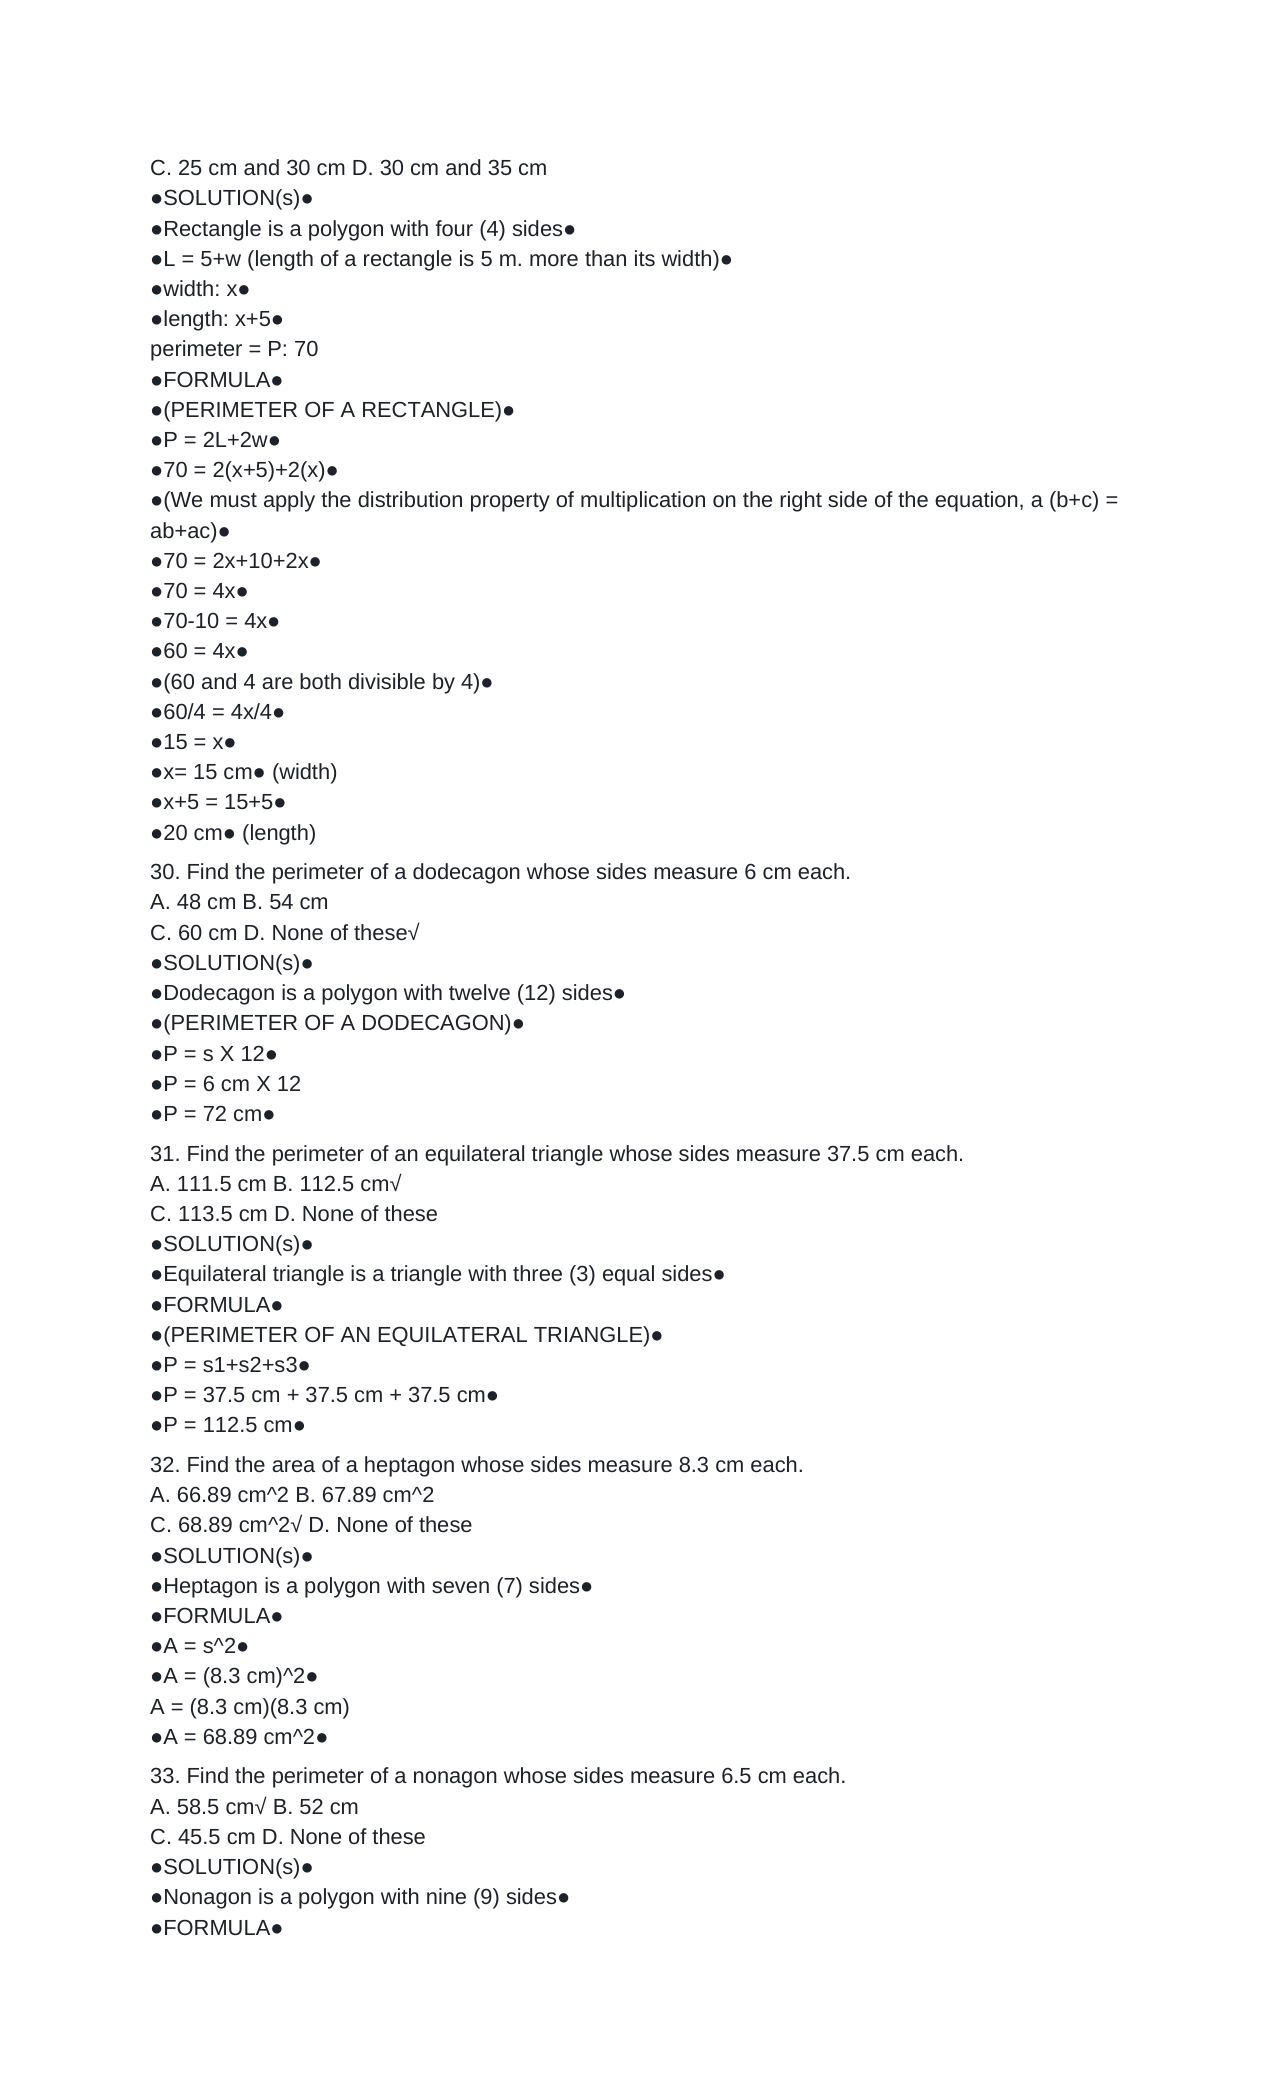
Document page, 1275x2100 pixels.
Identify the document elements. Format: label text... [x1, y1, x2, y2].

text 32. Find the area of a heptagon whose sides measure 8.3 cm each. A. 66.89 cm^2 B. 67.89 cm^2 C. 68.89 cm^2√ D. None of these ●SOLUTION(s)● ●Heptagon is a polygon with seven (7) sides● ●FORMULA● ●A = s^2● ●A = (8.3 cm)^2● A = (8.3 cm)(8.3 cm) ●A = 68.89 cm^2● [150, 1447, 1125, 1749]
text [150, 150, 1125, 845]
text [150, 1758, 1125, 1939]
text 30. Find the perimeter of a dodecagon whose sides measure 6 cm each. A. 48 cm B. 54 cm C. 60 cm D. None of these√ ●SOLUTION(s)● ●Dodecagon is a polygon with twelve (12) sides● ●(PERIMETER OF A DODECAGON)● ●P = s X 12● ●P = 6 cm X 12 ●P = 72 cm● [150, 854, 1125, 1126]
text 31. Find the perimeter of an equilateral triangle whose sides measure 37.5 cm each. A. 111.5 cm B. 112.5 cm√ C. 113.5 cm D. None of these ●SOLUTION(s)● ●Equilateral triangle is a triangle with three (3) equal sides● ●FORMULA● ●(PERIMETER OF AN EQUILATERAL TRIANGLE)● ●P = s1+s2+s3● ●P = 37.5 cm + 37.5 cm + 37.5 cm● ●P = 112.5 cm● [150, 1135, 1125, 1437]
